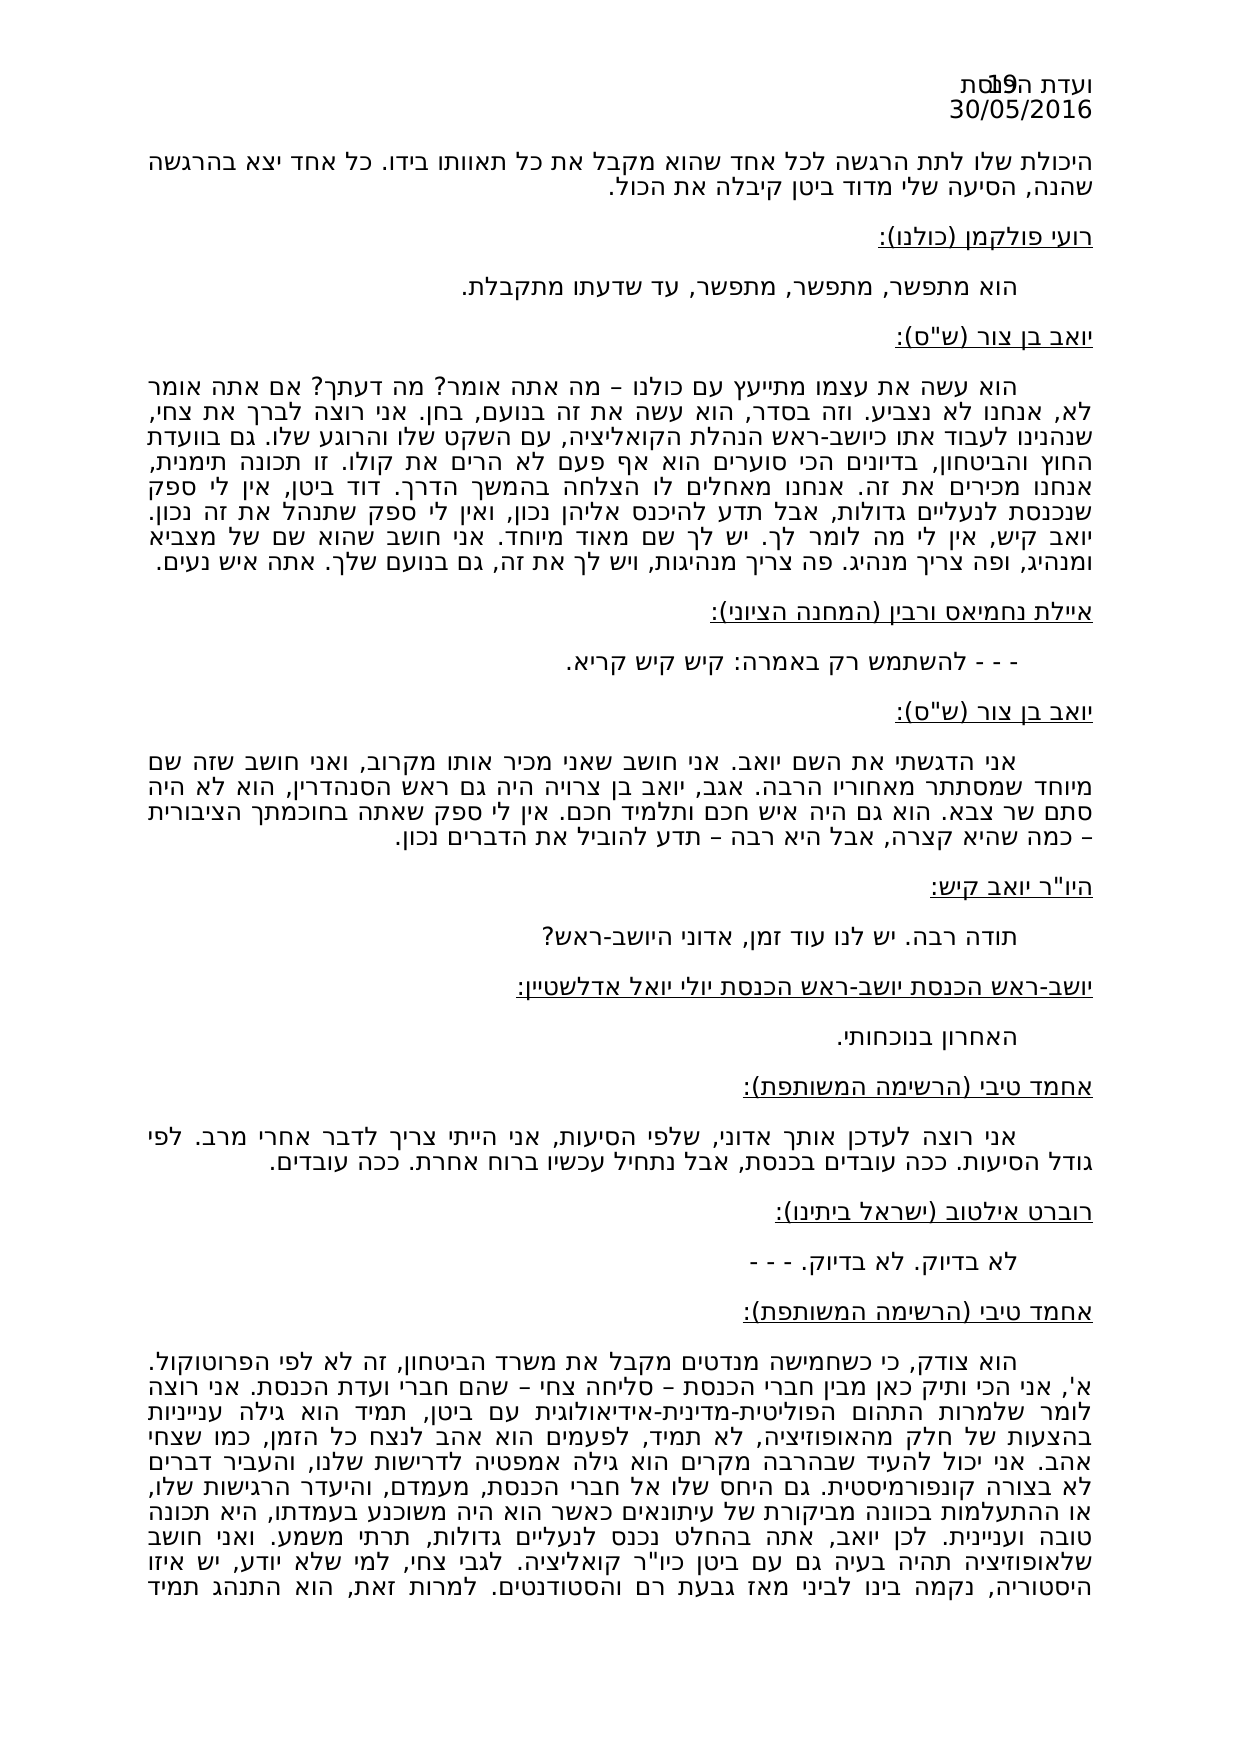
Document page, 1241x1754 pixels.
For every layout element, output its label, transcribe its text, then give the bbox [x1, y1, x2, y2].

text יושב-ראש הכנסת יושב-ראש הכנסת יולי יואל אדלשטיין: [147, 975, 1093, 1000]
text לא בדיוק. לא בדיוק. - - - [147, 1250, 1093, 1275]
text יואב בן צור (ש"ס): [147, 325, 1093, 350]
text רועי פולקמן (כולנו): [147, 225, 1093, 250]
text אני הדגשתי את השם יואב. אני חושב שאני מכיר אותו מקרוב, ואני חושב שזה שם מיוחד שמסתתר מאחוריו הרבה. אגב, יואב בן צרויה היה גם ראש הסנהדרין, הוא לא היה סתם שר צבא. הוא גם היה איש חכם ותלמיד חכם. אין לי ספק שאתה בחוכמתך הציבורית – כמה שהיא קצרה, אבל היא רבה – תדע להוביל את הדברים נכון. [147, 750, 1093, 850]
text אחמד טיבי (הרשימה המשותפת): [147, 1300, 1093, 1325]
text תודה רבה. יש לנו עוד זמן, אדוני היושב-ראש? [147, 925, 1093, 950]
text איילת נחמיאס ורבין (המחנה הציוני): [147, 600, 1093, 625]
text היו"ר יואב קיש: [147, 875, 1093, 900]
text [147, 150, 1093, 200]
text יואב בן צור (ש"ס): [147, 700, 1093, 725]
text - - - להשתמש רק באמרה: קיש קיש קריא. [147, 650, 1093, 675]
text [147, 1350, 1093, 1600]
text אני רוצה לעדכן אותך אדוני, שלפי הסיעות, אני הייתי צריך לדבר אחרי מרב. לפי גודל הסיעות. ככה עובדים בכנסת, אבל נתחיל עכשיו ברוח אחרת. ככה עובדים. [147, 1125, 1093, 1175]
text רוברט אילטוב (ישראל ביתינו): [147, 1200, 1093, 1225]
text הוא מתפשר, מתפשר, מתפשר, עד שדעתו מתקבלת. [147, 275, 1093, 300]
text הוא עשה את עצמו מתייעץ עם כולנו – מה אתה אומר? מה דעתך? אם אתה אומר לא, אנחנו לא נצביע. וזה בסדר, הוא עשה את זה בנועם, בחן. אני רוצה לברך את צחי, שנהנינו לעבוד אתו כיושב-ראש הנהלת הקואליציה, עם השקט שלו והרוגע שלו. גם בוועדת החוץ והביטחון, בדיונים הכי סוערים הוא אף פעם לא הרים את קולו. זו תכונה תימנית, אנחנו מכירים את זה. אנחנו מאחלים לו הצלחה בהמשך הדרך. דוד ביטן, אין לי ספק שנכנסת לנעליים גדולות, אבל תדע להיכנס אליהן נכון, ואין לי ספק שתנהל את זה נכון. יואב קיש, אין לי מה לומר לך. יש לך שם מאוד מיוחד. אני חושב שהוא שם של מצביא ומנהיג, ופה צריך מנהיג. פה צריך מנהיגות, ויש לך את זה, גם בנועם שלך. אתה איש נעים. [147, 375, 1093, 575]
text אחמד טיבי (הרשימה המשותפת): [147, 1075, 1093, 1100]
text האחרון בנוכחותי. [147, 1025, 1093, 1050]
